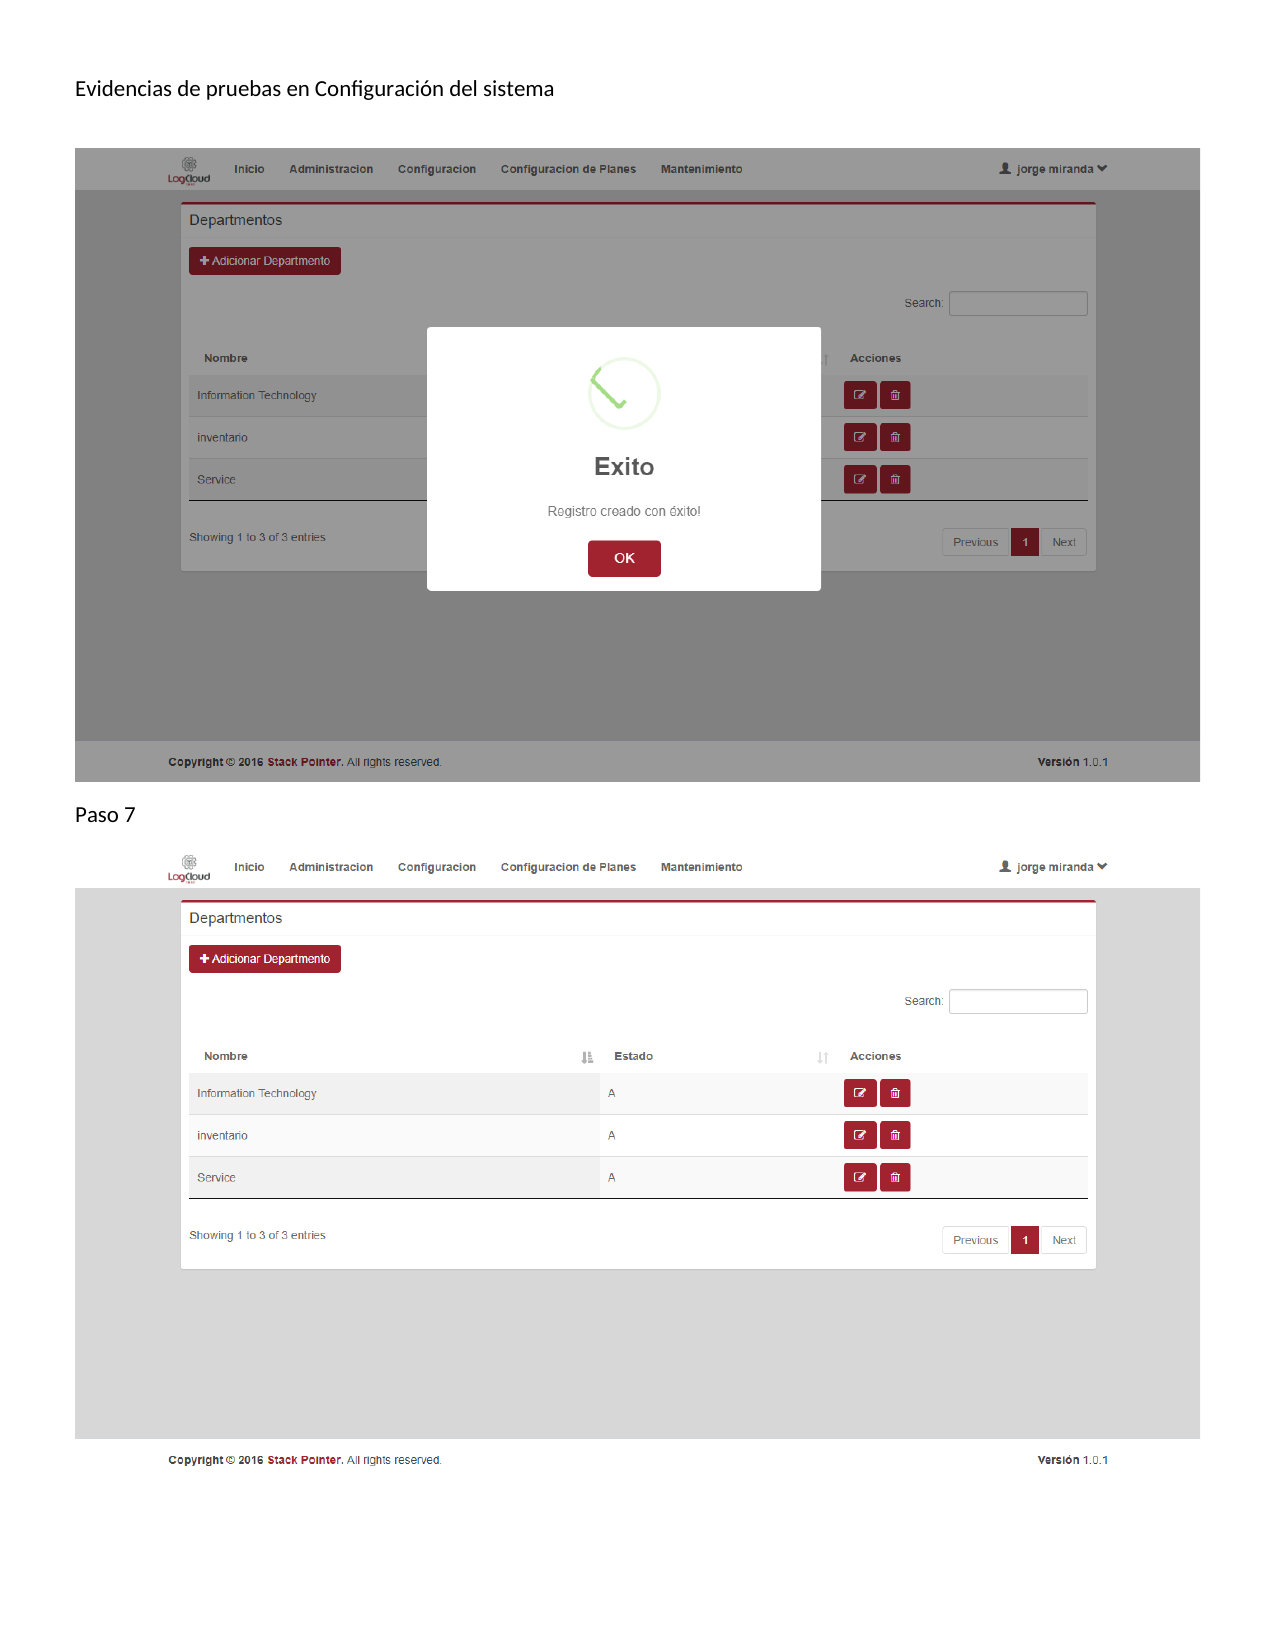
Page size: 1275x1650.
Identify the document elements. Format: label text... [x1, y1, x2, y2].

picture [75, 846, 1200, 1480]
picture [75, 148, 1200, 782]
text Paso 7 [75, 800, 1200, 828]
